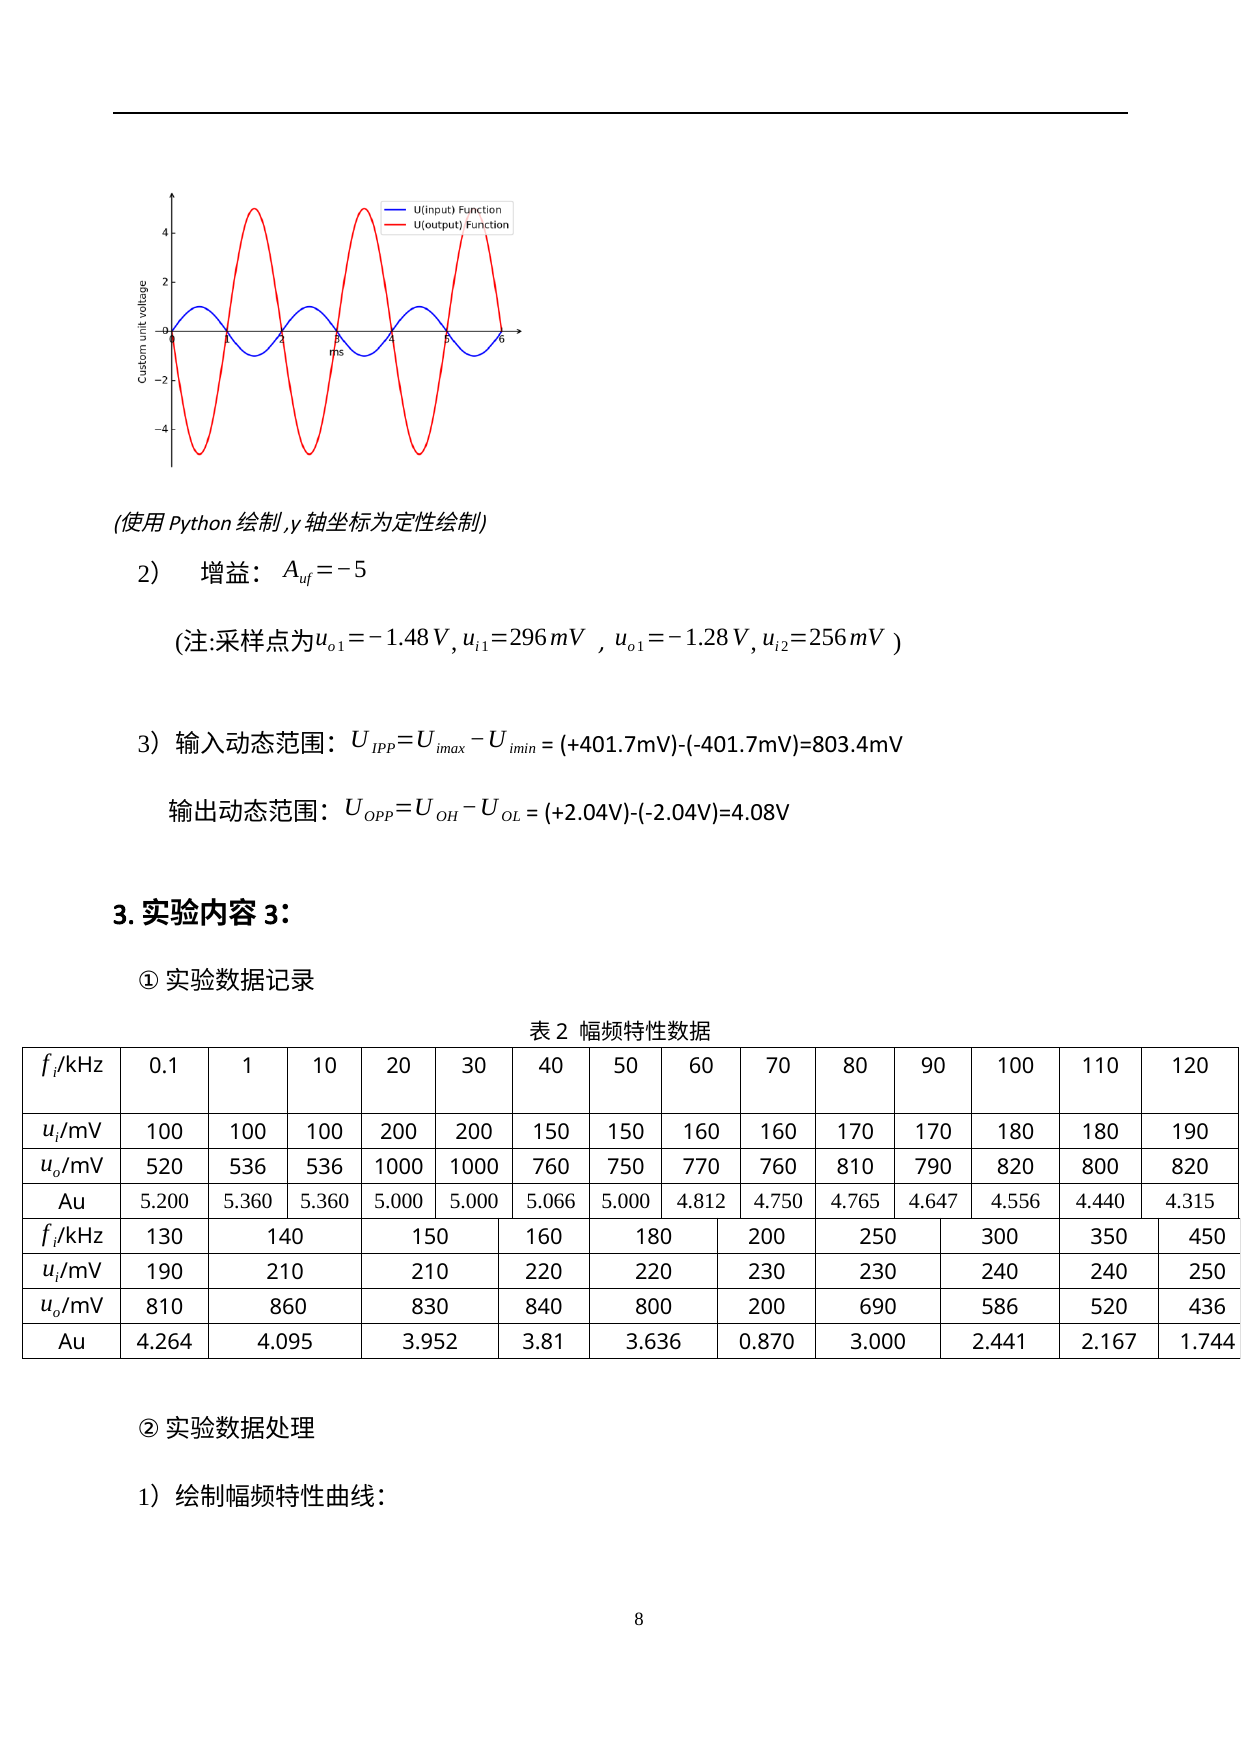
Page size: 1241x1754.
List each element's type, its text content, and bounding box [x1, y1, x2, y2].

table_cell 4.812 [662, 1184, 740, 1217]
table_cell 3.81 [499, 1324, 589, 1357]
table_cell 170 [895, 1114, 971, 1147]
table_cell /mV [23, 1289, 120, 1322]
table_cell 520 [121, 1149, 208, 1182]
table_cell 160 [741, 1114, 815, 1147]
table_header 50 [590, 1048, 661, 1112]
table_cell 450 [1159, 1219, 1240, 1252]
table_cell 200 [718, 1219, 815, 1252]
table_cell 130 [121, 1219, 208, 1252]
table_header 100 [972, 1048, 1059, 1112]
table_cell 160 [499, 1219, 589, 1252]
table_cell 840 [499, 1289, 589, 1322]
table_cell 350 [1060, 1219, 1158, 1252]
table_cell 586 [941, 1289, 1059, 1322]
table_cell /kHz [23, 1219, 120, 1252]
table_cell 100 [209, 1114, 287, 1147]
table_cell 4.095 [209, 1324, 361, 1357]
table_cell 100 [121, 1114, 208, 1147]
table_cell 5.000 [436, 1184, 512, 1217]
table_cell 820 [1142, 1149, 1238, 1182]
table_cell 170 [816, 1114, 894, 1147]
table_cell 810 [121, 1289, 208, 1322]
table_cell 3.952 [362, 1324, 498, 1357]
table_cell 190 [121, 1254, 208, 1287]
table_cell 760 [513, 1149, 589, 1182]
table_cell 240 [941, 1254, 1059, 1287]
text 1）绘制幅频特性曲线： [112, 1460, 1128, 1528]
table_cell 536 [288, 1149, 361, 1182]
table_header 20 [362, 1048, 435, 1112]
table_cell 750 [590, 1149, 661, 1182]
table_cell 190 [1142, 1114, 1238, 1147]
table_cell 2.441 [941, 1324, 1059, 1357]
table_header 40 [513, 1048, 589, 1112]
table_cell 1000 [362, 1149, 435, 1182]
list 增益： [137, 537, 1128, 605]
table_cell 230 [718, 1254, 815, 1287]
text 输出动态范围： = (+2.04V)-(-2.04V)=4.08V [112, 775, 1128, 843]
table_cell Au [23, 1184, 120, 1217]
table_header 110 [1060, 1048, 1141, 1112]
table_cell 790 [895, 1149, 971, 1182]
text 3）输入动态范围： = (+401.7mV)-(-401.7mV)=803.4mV [112, 707, 1128, 775]
text ①实验数据记录 [112, 945, 1128, 1013]
table_cell 5.360 [288, 1184, 361, 1217]
table_cell 810 [816, 1149, 894, 1182]
table_header 10 [288, 1048, 361, 1112]
picture [112, 163, 550, 481]
text 3. 实验内容3： [112, 877, 1128, 945]
table_cell 200 [718, 1289, 815, 1322]
table_cell 180 [590, 1219, 717, 1252]
table_cell Au [23, 1324, 120, 1357]
table_cell 5.200 [121, 1184, 208, 1217]
table_cell 760 [741, 1149, 815, 1182]
table_cell 800 [590, 1289, 717, 1322]
table_cell 180 [1060, 1114, 1141, 1147]
table_cell 5.360 [209, 1184, 287, 1217]
table_cell /mV [23, 1254, 120, 1287]
table_cell 1000 [436, 1149, 512, 1182]
table_header 120 [1142, 1048, 1238, 1112]
table_cell /mV [23, 1149, 120, 1182]
table_cell 4.765 [816, 1184, 894, 1217]
table_cell 150 [513, 1114, 589, 1147]
table_cell 770 [662, 1149, 740, 1182]
table_cell 4.647 [895, 1184, 971, 1217]
text (使用Python绘制 ,y轴坐标为定性绘制) [112, 503, 1128, 537]
table_header 60 [662, 1048, 740, 1112]
table_cell 2.167 [1060, 1324, 1158, 1357]
table_cell 5.066 [513, 1184, 589, 1217]
table_cell 4.750 [741, 1184, 815, 1217]
table_cell 150 [590, 1114, 661, 1147]
table_header 80 [816, 1048, 894, 1112]
table_cell 230 [816, 1254, 940, 1287]
table_cell 250 [816, 1219, 940, 1252]
table_cell 436 [1159, 1289, 1240, 1322]
table_cell 250 [1159, 1254, 1240, 1287]
table_cell 100 [288, 1114, 361, 1147]
table_cell 4.440 [1060, 1184, 1141, 1217]
table_header /kHz [23, 1048, 120, 1112]
table_cell 536 [209, 1149, 287, 1182]
table_cell 3.636 [590, 1324, 717, 1357]
text 表2 幅频特性数据 [112, 1013, 1128, 1047]
table_cell 140 [209, 1219, 361, 1252]
text ②实验数据处理 [112, 1392, 1128, 1460]
table_header 90 [895, 1048, 971, 1112]
table_cell 240 [1060, 1254, 1158, 1287]
table_cell 5.000 [362, 1184, 435, 1217]
table_cell 220 [499, 1254, 589, 1287]
table_cell 4.264 [121, 1324, 208, 1357]
table_cell /mV [23, 1114, 120, 1147]
table_cell 160 [662, 1114, 740, 1147]
table_header 1 [209, 1048, 287, 1112]
table_cell 690 [816, 1289, 940, 1322]
table_cell 3.000 [816, 1324, 940, 1357]
table_cell 180 [972, 1114, 1059, 1147]
table_cell 5.000 [590, 1184, 661, 1217]
table_cell 1.744 [1159, 1324, 1240, 1357]
table_cell 800 [1060, 1149, 1141, 1182]
table_cell 820 [972, 1149, 1059, 1182]
table_cell 150 [362, 1219, 498, 1252]
table_cell 210 [362, 1254, 498, 1287]
table_cell 0.870 [718, 1324, 815, 1357]
table_cell 200 [362, 1114, 435, 1147]
table_cell 860 [209, 1289, 361, 1322]
table_cell 4.315 [1142, 1184, 1238, 1217]
table_cell 220 [590, 1254, 717, 1287]
table_cell 200 [436, 1114, 512, 1147]
text (注:采样点为, , , ) [175, 605, 1128, 673]
table_header 0.1 [121, 1048, 208, 1112]
table_cell 830 [362, 1289, 498, 1322]
table_cell 520 [1060, 1289, 1158, 1322]
table_header 30 [436, 1048, 512, 1112]
table_cell 4.556 [972, 1184, 1059, 1217]
table_cell 300 [941, 1219, 1059, 1252]
table_cell 210 [209, 1254, 361, 1287]
table_header 70 [741, 1048, 815, 1112]
